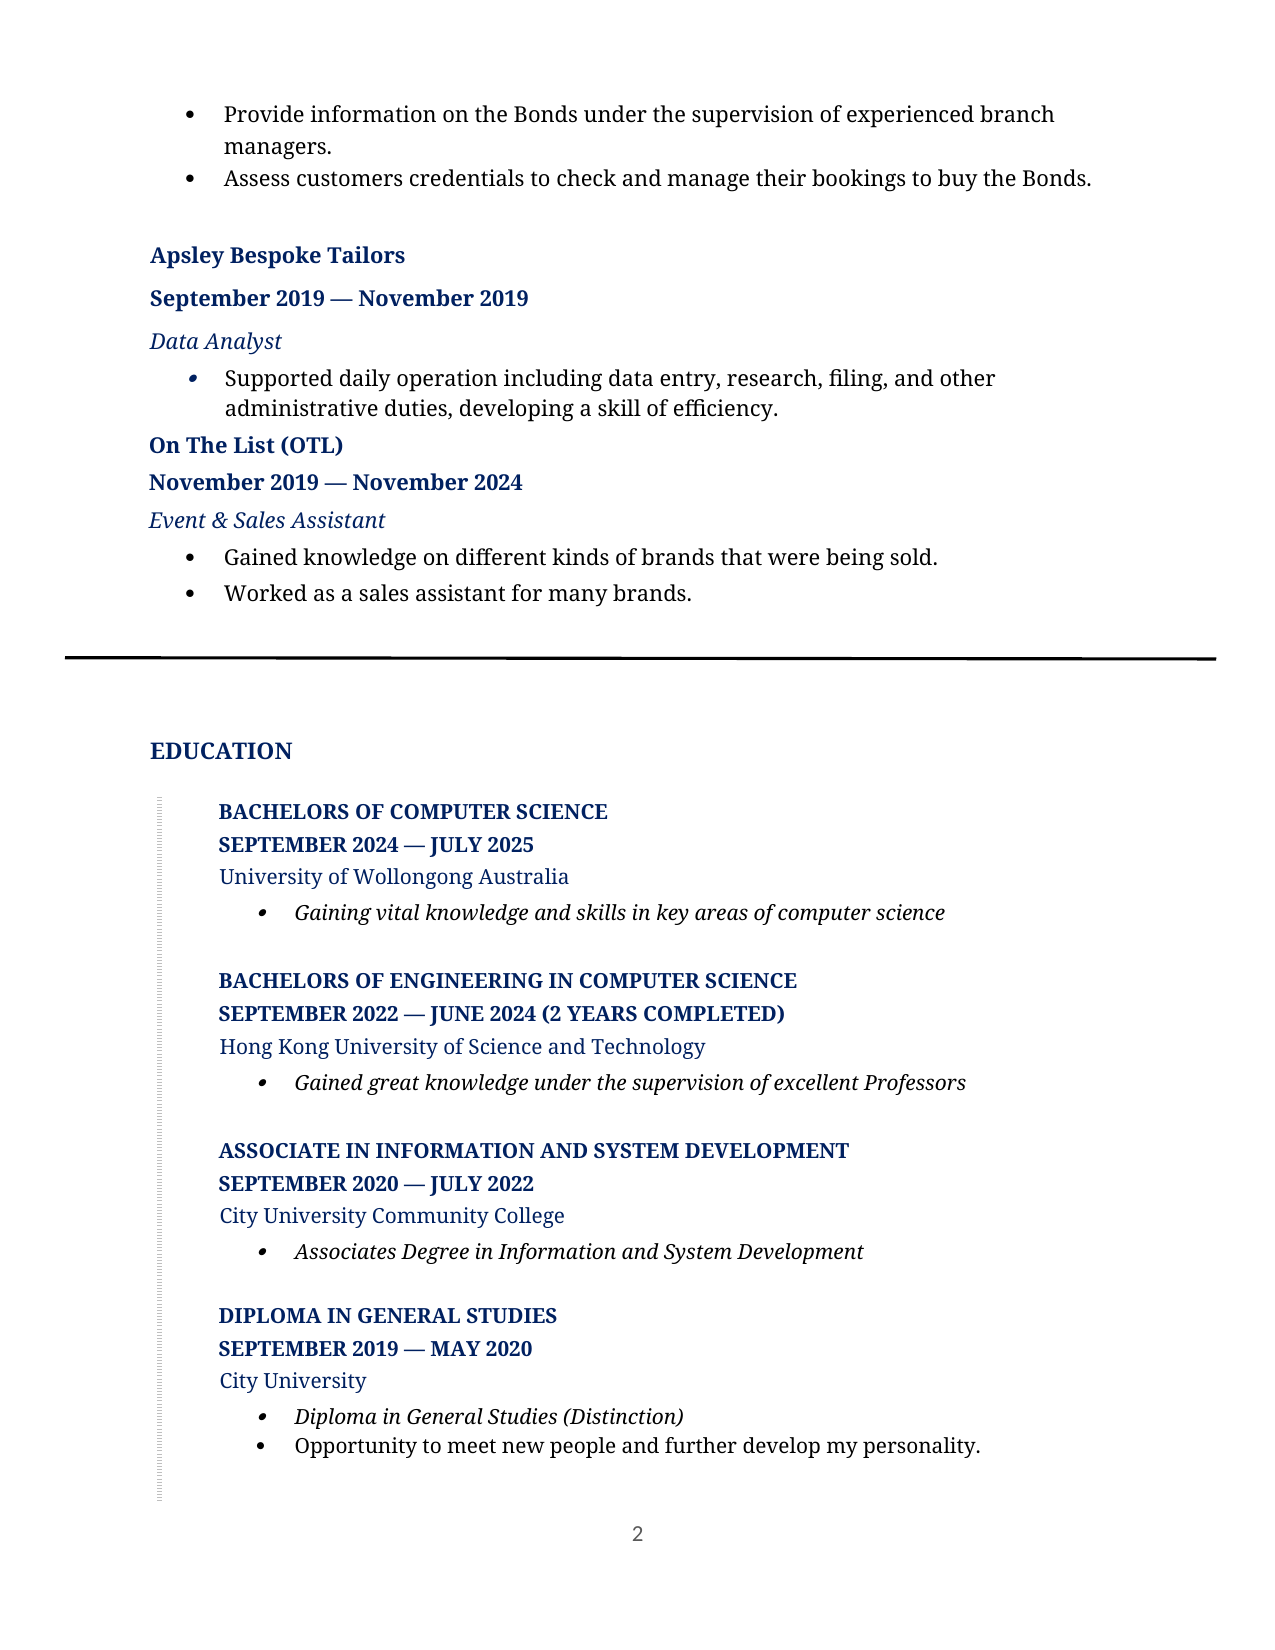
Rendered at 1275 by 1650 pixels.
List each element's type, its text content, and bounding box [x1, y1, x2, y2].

text On The List (OTL) [148, 430, 1125, 460]
list Worked as a sales assistant for many brands. [186, 577, 1125, 607]
text Apsley Bespoke Tailors [150, 240, 1125, 269]
list Supported daily operation including data entry, research, filing, and other administrative duties, developing a skill of efficiency. [187, 363, 1125, 423]
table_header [160, 797, 1086, 1502]
text EDUCATION [150, 735, 1125, 766]
list Gained knowledge on different kinds of brands that were being sold. [186, 542, 1125, 572]
text Data Analyst [149, 326, 1125, 356]
list Assess customers credentials to check and manage their bookings to buy the Bonds. [186, 163, 1125, 193]
text Event & Sales Assistant [148, 504, 1125, 534]
text November 2019 — November 2024 [148, 467, 1125, 497]
list Provide information on the Bonds under the supervision of experienced branch managers. [186, 99, 1125, 161]
text September 2019 — November 2019 [150, 283, 1125, 313]
